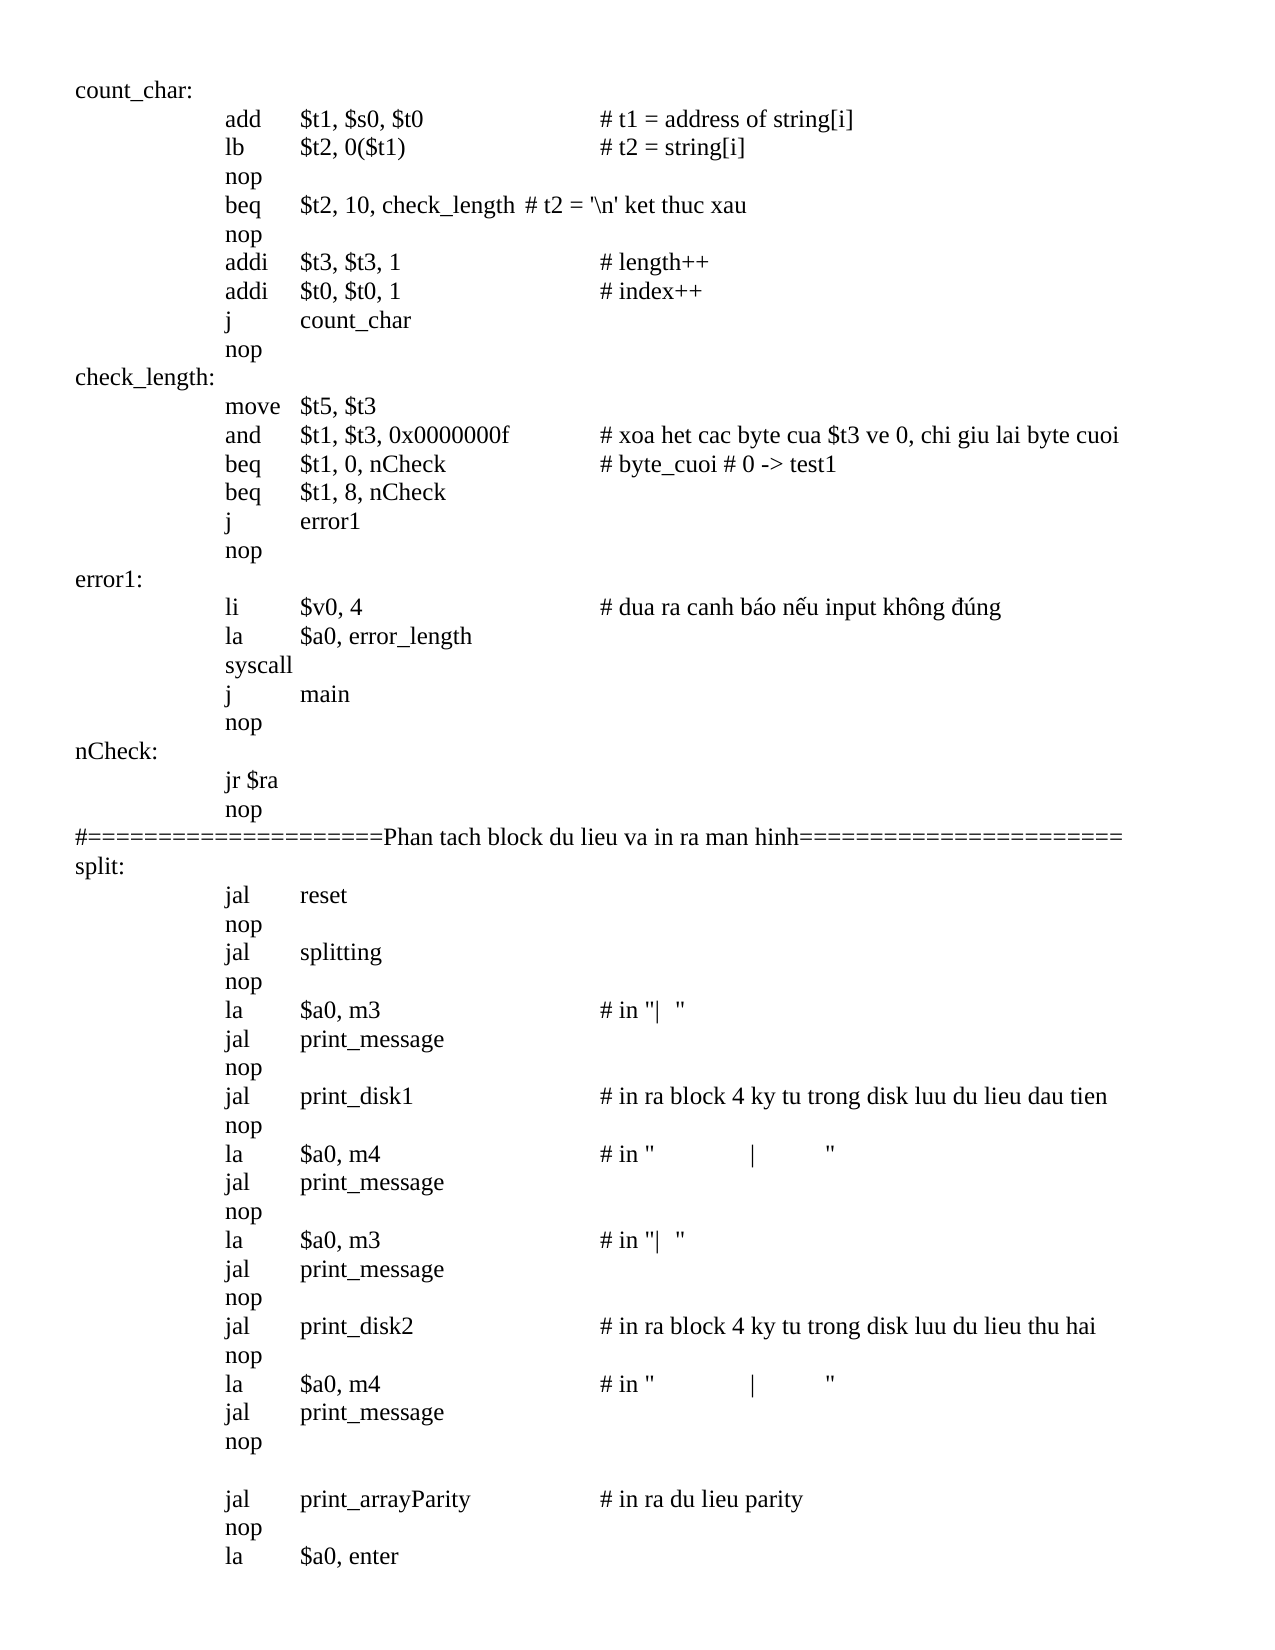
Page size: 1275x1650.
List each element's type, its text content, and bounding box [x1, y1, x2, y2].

text la $a0, m4 # in " | " [75, 1139, 1200, 1167]
text jal print_message [75, 1024, 1200, 1052]
text nop [75, 219, 1200, 247]
text nop [75, 966, 1200, 995]
text jal print_arrayParity # in ra du lieu parity [75, 1484, 1200, 1512]
text and $t1, $t3, 0x0000000f # xoa het cac byte cua $t3 ve 0, chi giu lai byte cuoi [75, 420, 1200, 449]
text split: [75, 851, 1200, 880]
text nop [75, 1340, 1200, 1369]
text jal print_message [75, 1397, 1200, 1426]
text j count_char [75, 305, 1200, 334]
text jal splitting [75, 937, 1200, 966]
text add $t1, $s0, $t0 # t1 = address of string[i] [75, 104, 1200, 132]
text j main [75, 679, 1200, 707]
text lb $t2, 0($t1) # t2 = string[i] [75, 132, 1200, 161]
text nop [75, 334, 1200, 362]
text jr $ra [75, 765, 1200, 794]
text jal print_message [75, 1254, 1200, 1282]
text count_char: [75, 75, 1200, 104]
text error1: [75, 564, 1200, 592]
text nop [75, 794, 1200, 822]
text nop [75, 1282, 1200, 1311]
text nop [75, 161, 1200, 190]
text la $a0, m3 # in "| " [75, 995, 1200, 1024]
text addi $t3, $t3, 1 # length++ [75, 247, 1200, 276]
text beq $t1, 8, nCheck [75, 477, 1200, 506]
text nop [75, 535, 1200, 564]
text nop [75, 1110, 1200, 1139]
text move $t5, $t3 [75, 391, 1200, 420]
text j error1 [75, 506, 1200, 535]
text addi $t0, $t0, 1 # index++ [75, 276, 1200, 305]
text nop [75, 1052, 1200, 1081]
text nop [75, 707, 1200, 736]
text check_length: [75, 362, 1200, 391]
text nop [75, 1196, 1200, 1225]
text syscall [75, 650, 1200, 679]
text nop [75, 1426, 1200, 1455]
text #=====================Phan tach block du lieu va in ra man hinh======================= [75, 822, 1200, 851]
text la $a0, enter [75, 1541, 1200, 1570]
text jal print_disk2 # in ra block 4 ky tu trong disk luu du lieu thu hai [75, 1311, 1200, 1340]
text nCheck: [75, 736, 1200, 765]
text la $a0, m4 # in " | " [75, 1369, 1200, 1397]
text beq $t1, 0, nCheck # byte_cuoi # 0 -> test1 [75, 449, 1200, 477]
text li $v0, 4 # dua ra canh báo nếu input không đúng [75, 592, 1200, 621]
text jal print_disk1 # in ra block 4 ky tu trong disk luu du lieu dau tien [75, 1081, 1200, 1110]
text jal print_message [75, 1167, 1200, 1196]
text la $a0, m3 # in "| " [75, 1225, 1200, 1254]
text la $a0, error_length [75, 621, 1200, 650]
text nop [75, 909, 1200, 937]
text jal reset [75, 880, 1200, 909]
text beq $t2, 10, check_length # t2 = '\n' ket thuc xau [75, 190, 1200, 219]
text nop [75, 1512, 1200, 1541]
